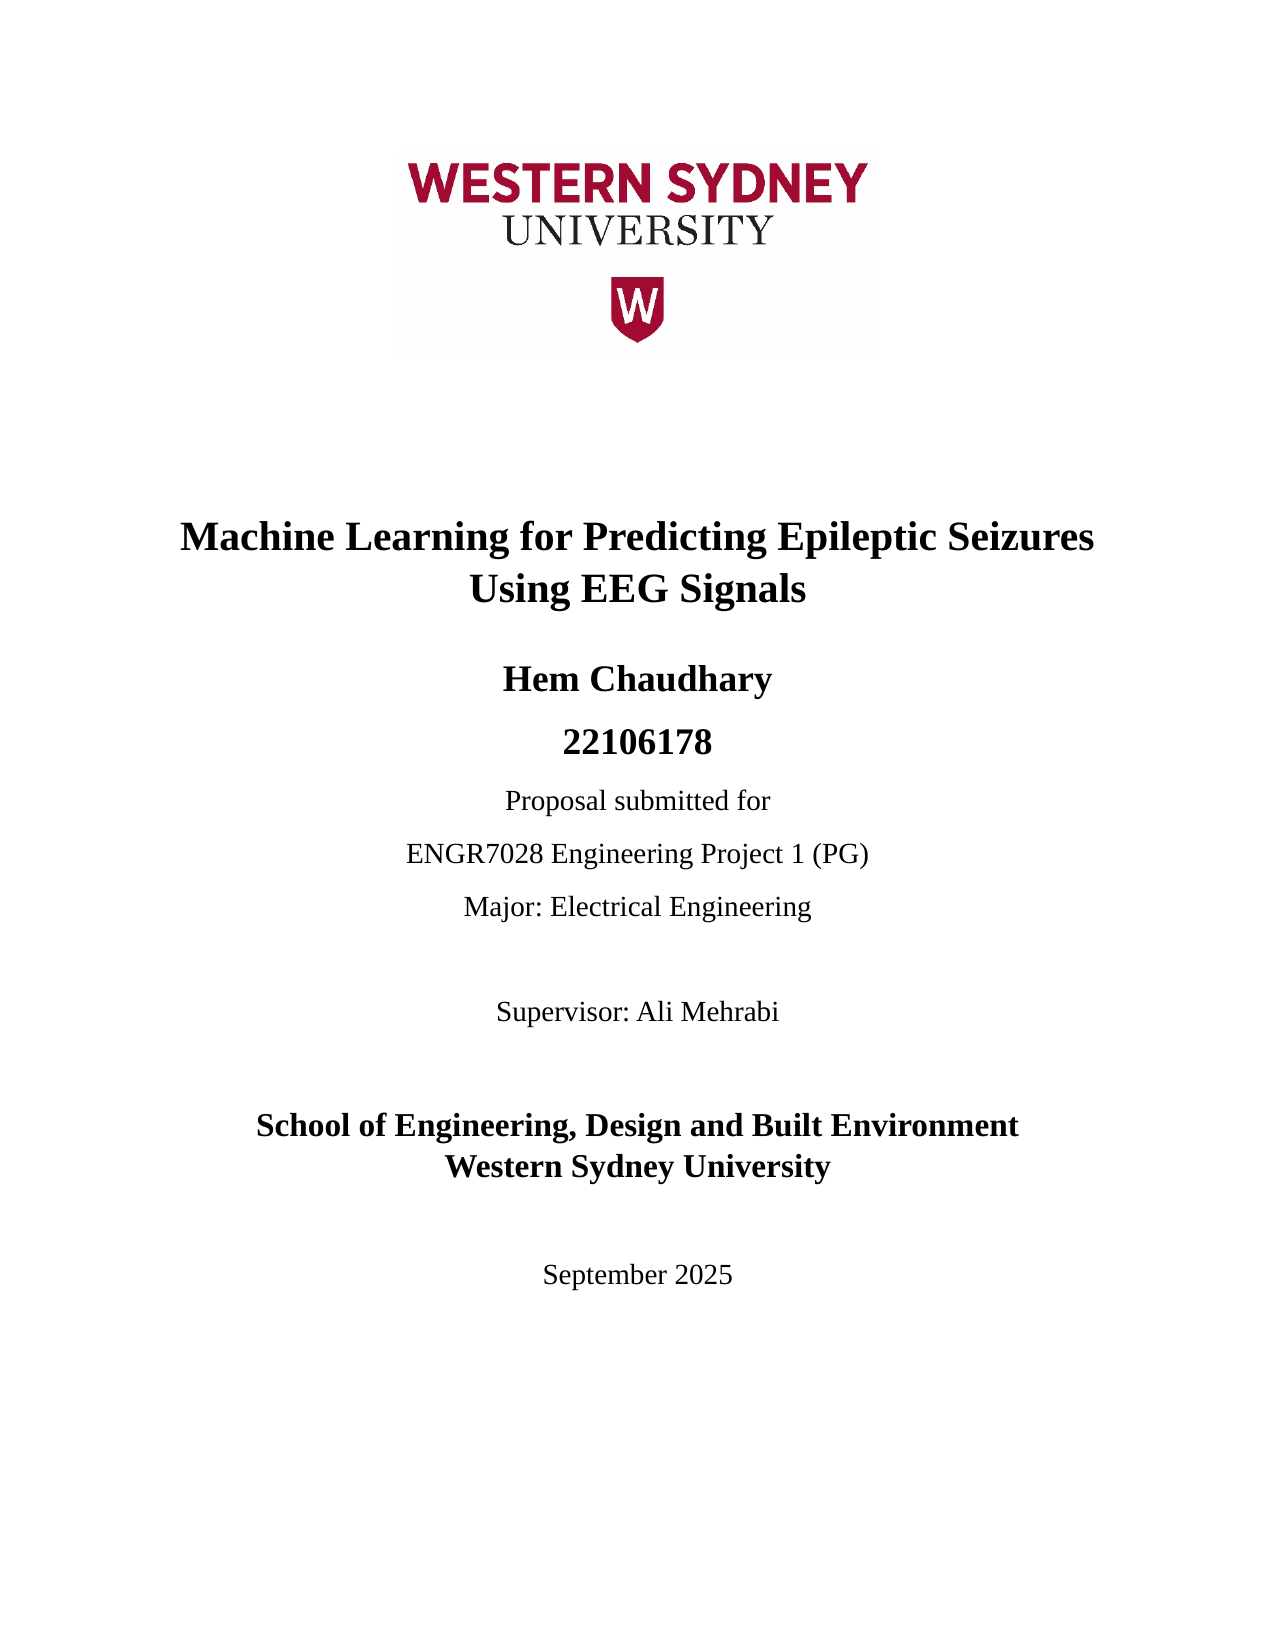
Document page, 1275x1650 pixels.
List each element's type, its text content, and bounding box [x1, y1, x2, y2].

text Western Sydney University [150, 1146, 1125, 1185]
text ENGR7028 Engineering Project 1 (PG) [150, 836, 1125, 869]
text School of Engineering, Design and Built Environment [150, 1105, 1125, 1143]
text September 2025 [150, 1257, 1125, 1291]
text Hem Chaudhary [150, 657, 1125, 700]
text Major: Electrical Engineering [150, 889, 1125, 922]
text 22106178 [150, 720, 1125, 763]
text Machine Learning for Predicting Epileptic Seizures Using EEG Signals [150, 512, 1125, 611]
picture [396, 150, 879, 356]
text Proposal submitted for [150, 783, 1125, 817]
text Supervisor: Ali Mehrabi [150, 994, 1125, 1028]
